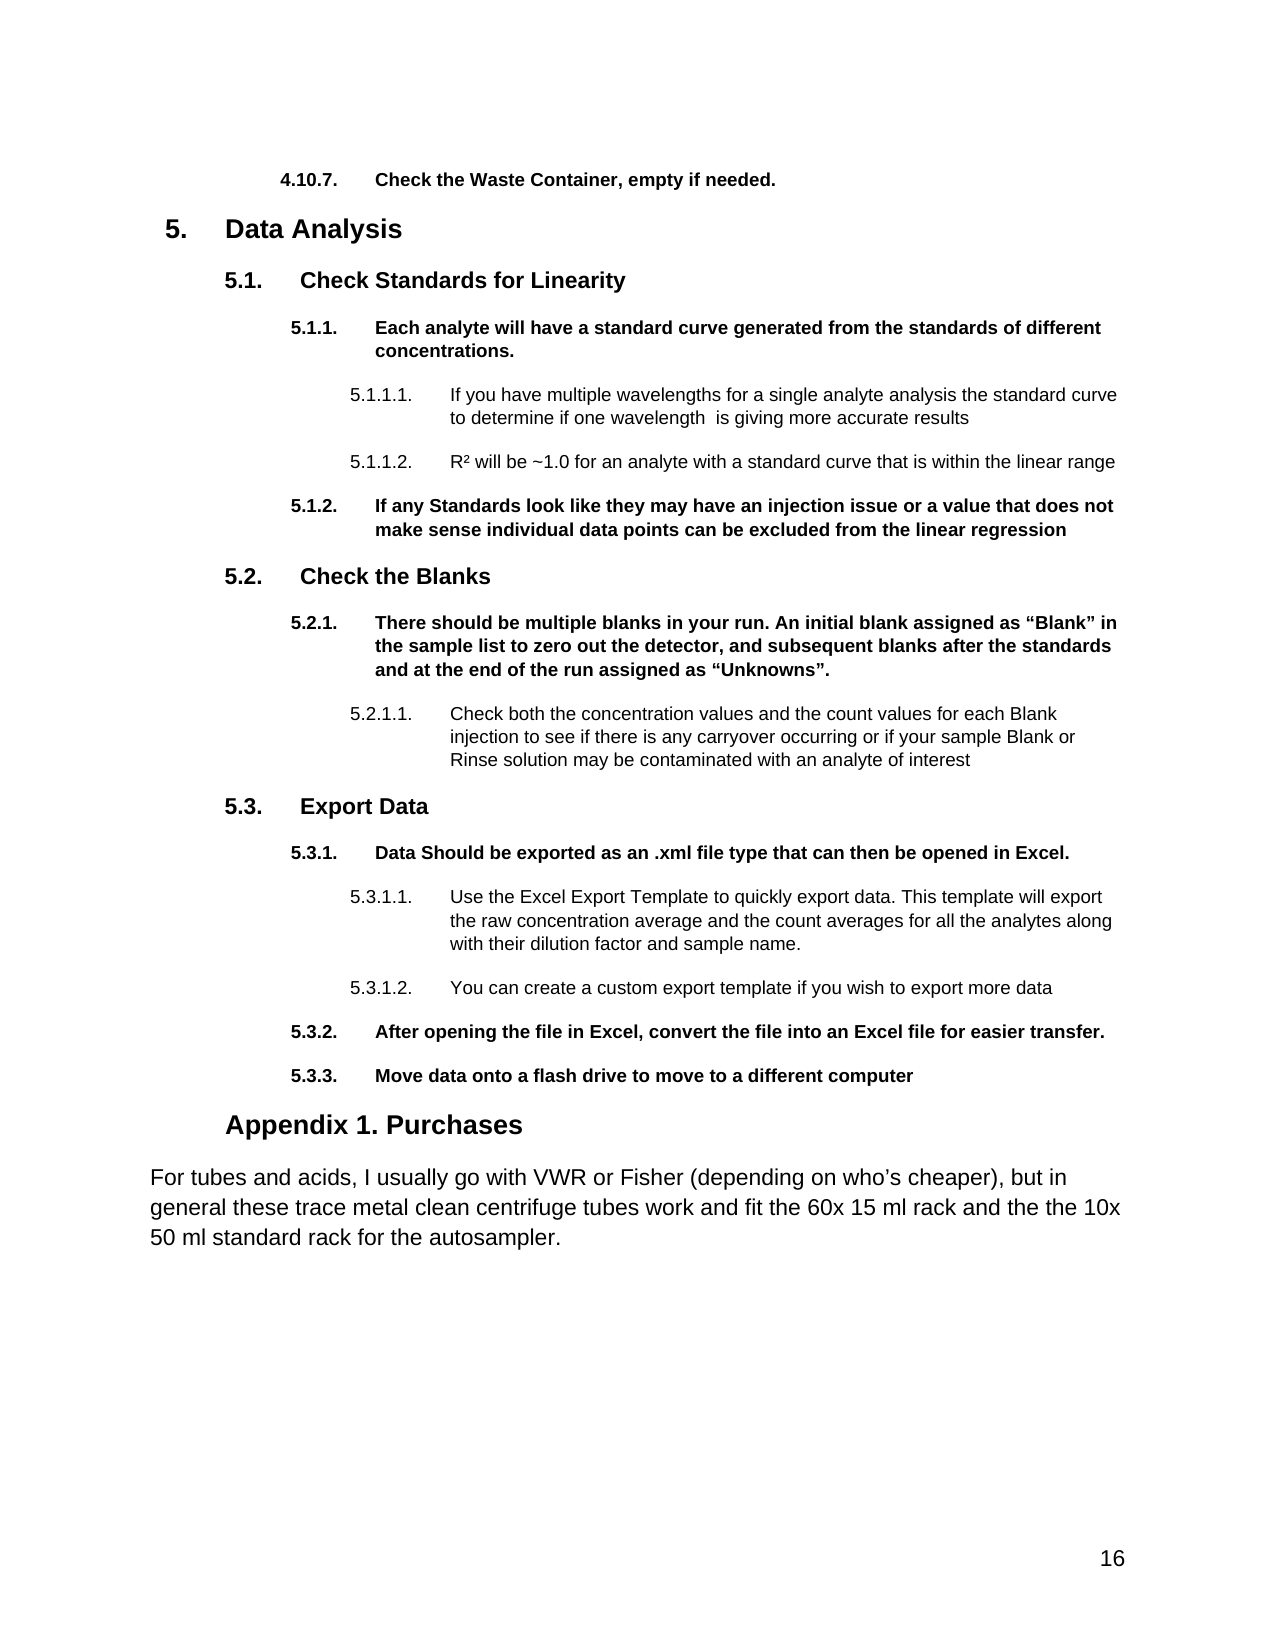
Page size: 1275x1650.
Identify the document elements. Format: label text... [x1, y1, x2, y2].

list You can create a custom export template if you wish to export more data [412, 977, 1125, 998]
list Check the Waste Container, empty if needed. [337, 169, 1125, 190]
list Check the Blanks [262, 563, 1125, 589]
list After opening the file in Excel, convert the file into an Excel file for easier transfer. [337, 1021, 1125, 1042]
list Check both the concentration values and the count values for each Blank injection to see if there is any carryover occurring or if your sample Blank or Rinse solution may be contaminated with an analyte of interest [412, 702, 1125, 770]
list R² will be ~1.0 for an analyte with a standard curve that is within the linear range [412, 451, 1125, 473]
list If you have multiple wavelengths for a single analyte analysis the standard curve to determine if one wavelength is giving more accurate results [412, 384, 1125, 429]
list Data Analysis [187, 213, 1125, 244]
list Use the Excel Export Template to quickly export data. This template will export the raw concentration average and the count averages for all the analytes along with their dilution factor and sample name. [412, 886, 1125, 954]
list Data Should be exported as an .xml file type that can then be opened in Excel. [337, 842, 1125, 864]
list If any Standards look like they may have an injection issue or a value that does not make sense individual data points can be excluded from the linear regression [337, 495, 1125, 540]
list Check Standards for Linearity [262, 267, 1125, 294]
list Move data onto a flash drive to move to a different computer [337, 1065, 1125, 1086]
text Appendix 1. Purchases [225, 1109, 1125, 1140]
list There should be multiple blanks in your run. An initial blank assigned as “Blank” in the sample list to zero out the detector, and subsequent blanks after the standards and at the end of the run assigned as “Unknowns”. [337, 612, 1125, 680]
list Export Data [262, 793, 1125, 819]
text For tubes and acids, I usually go with VWR or Fisher (depending on who’s cheaper), but in general these trace metal clean centrifuge tubes work and fit the 60x 15 ml rack and the the 10x 50 ml standard rack for the autosampler. [150, 1163, 1125, 1250]
list Each analyte will have a standard curve generated from the standards of different concentrations. [337, 317, 1125, 361]
